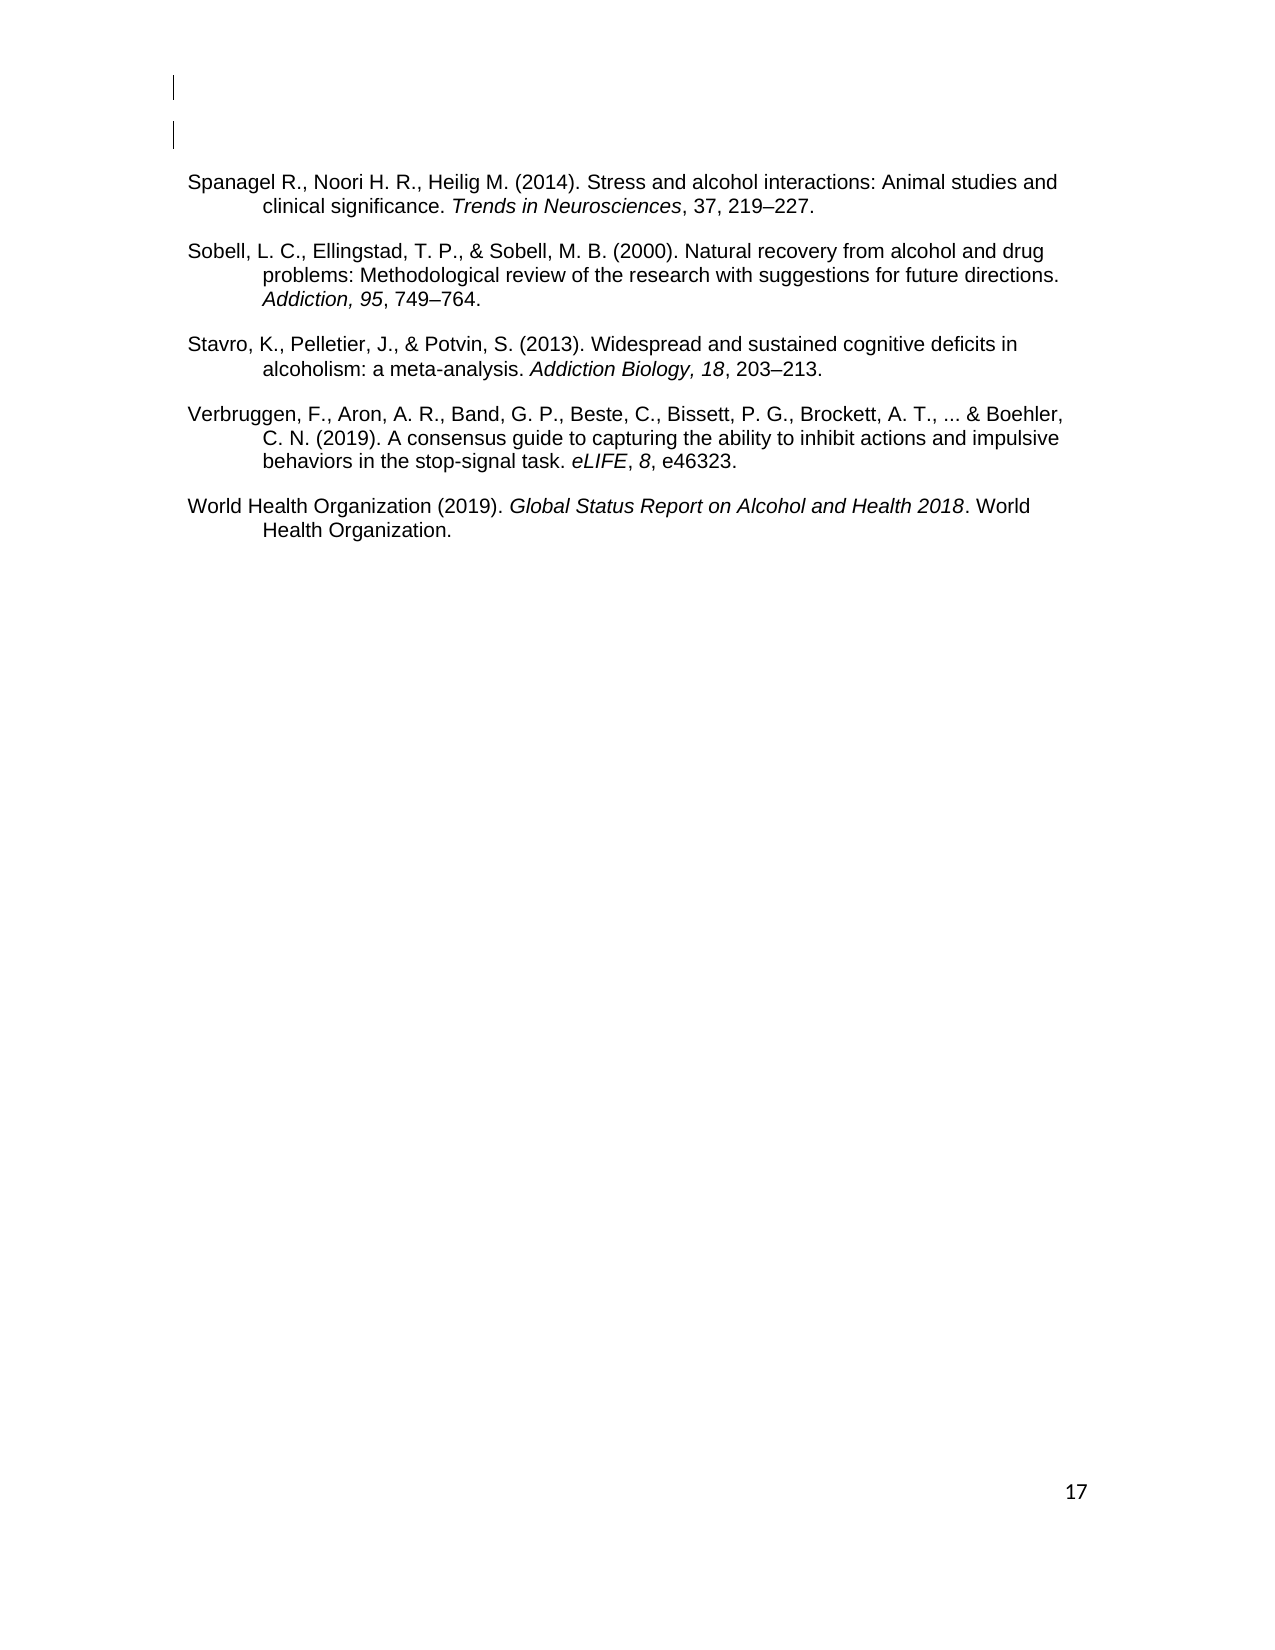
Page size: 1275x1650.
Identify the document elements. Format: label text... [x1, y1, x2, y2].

text Spanagel R., Noori H. R., Heilig M. (2014). Stress and alcohol interactions: Animal studies and clinical significance. Trends in Neurosciences, 37, 219–227. [187, 170, 1087, 218]
text World Health Organization (2019). Global Status Report on Alcohol and Health 2018. World Health Organization. [187, 494, 1087, 542]
text Stavro, K., Pelletier, J., & Potvin, S. (2013). Widespread and sustained cognitive deficits in alcoholism: a meta‐analysis. Addiction Biology, 18, 203–213. [187, 332, 1087, 381]
text Sobell, L. C., Ellingstad, T. P., & Sobell, M. B. (2000). Natural recovery from alcohol and drug problems: Methodological review of the research with suggestions for future directions. Addiction, 95, 749–764. [187, 239, 1087, 311]
text Verbruggen, F., Aron, A. R., Band, G. P., Beste, C., Bissett, P. G., Brockett, A. T., ... & Boehler, C. N. (2019). A consensus guide to capturing the ability to inhibit actions and impulsive behaviors in the stop-signal task. eLIFE, 8, e46323. [187, 401, 1087, 473]
